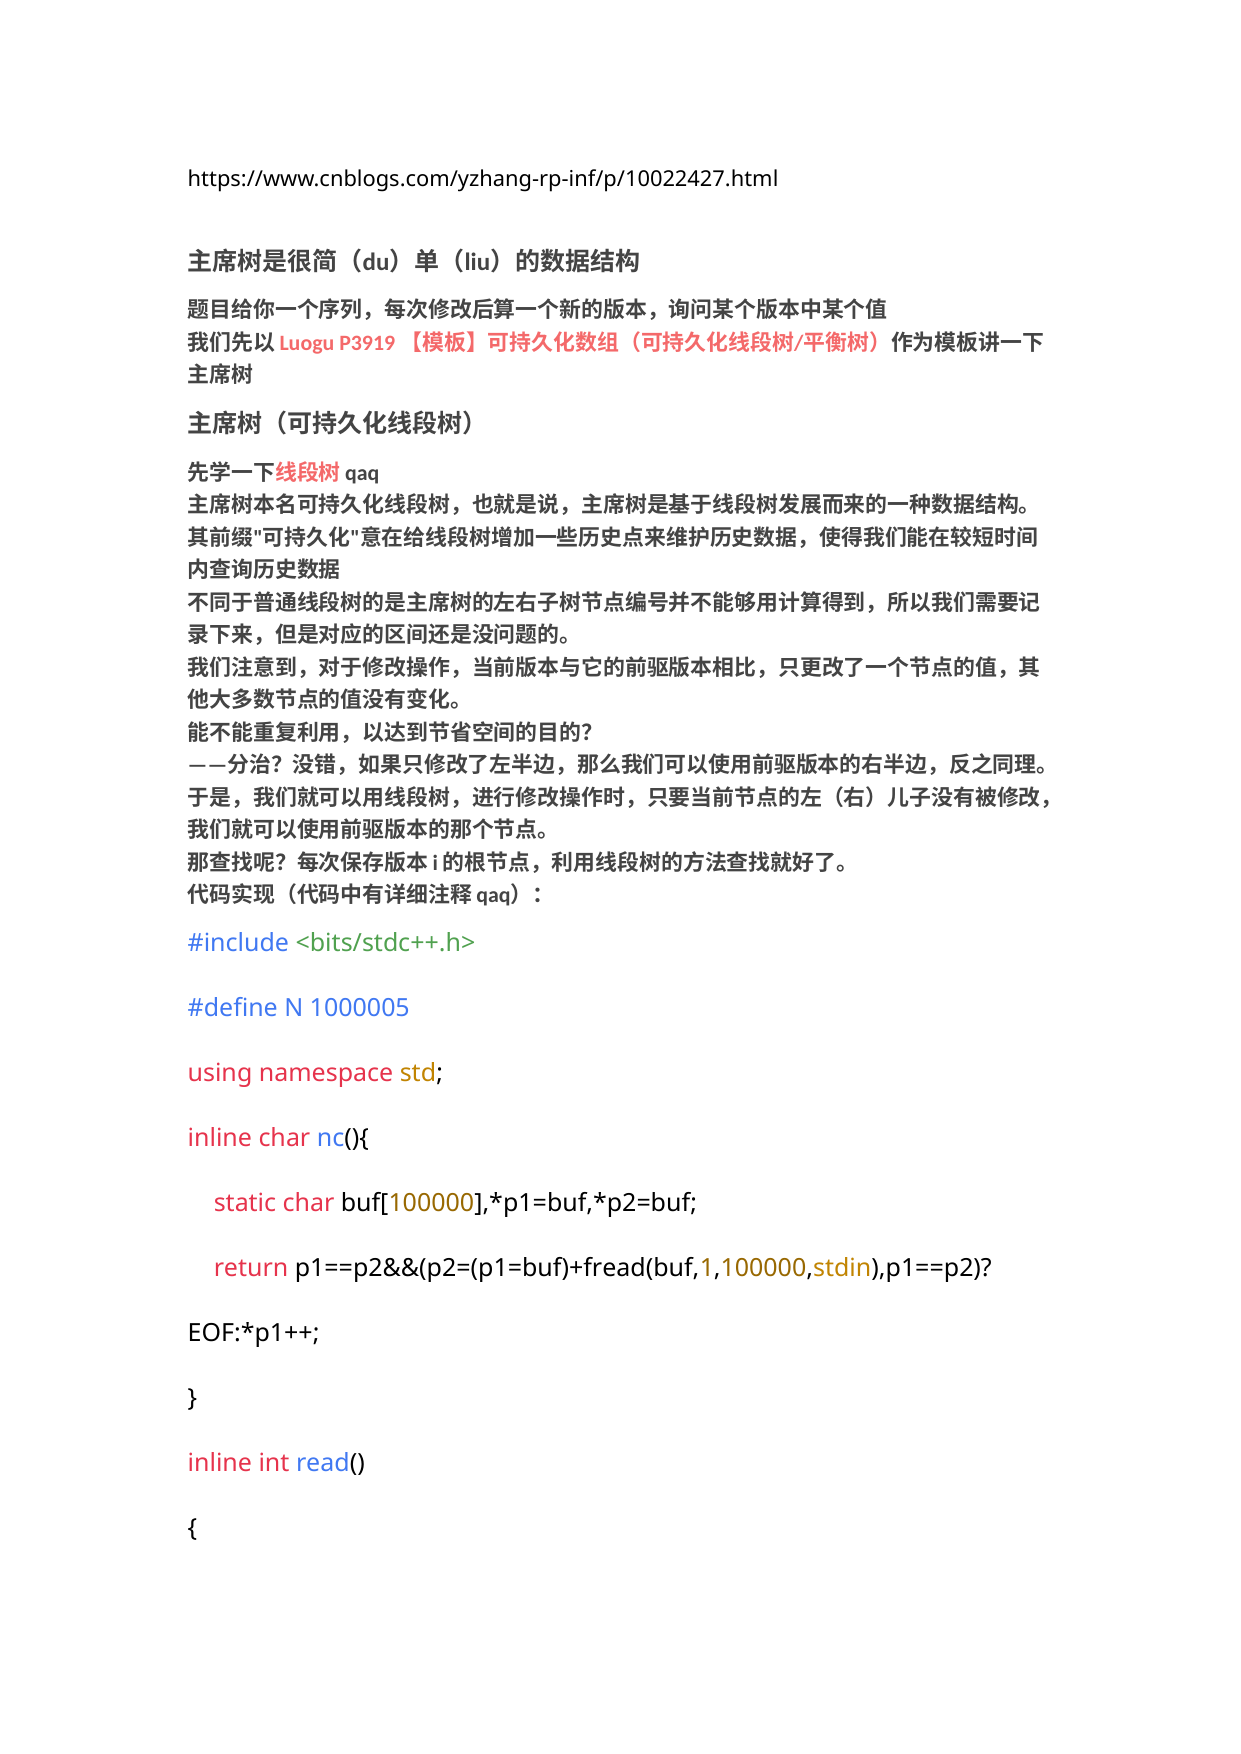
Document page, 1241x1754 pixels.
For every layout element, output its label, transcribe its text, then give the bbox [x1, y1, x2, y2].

text 主席树本名可持久化线段树，也就是说，主席树是基于线段树发展而来的一种数据结构。其前缀"可持久化"意在给线段树增加一些历史点来维护历史数据，使得我们能在较短时间内查询历史数据 [187, 487, 1053, 584]
text 我们先以Luogu P3919 【模板】可持久化数组（可持久化线段树/平衡树）作为模板讲一下主席树 [187, 324, 1053, 389]
text static char buf[100000],*p1=buf,*p2=buf; [187, 1169, 1053, 1234]
text 先学一下线段树qaq [187, 454, 1053, 487]
text 能不能重复利用，以达到节省空间的目的？ [187, 714, 1053, 747]
text 那查找呢？每次保存版本i的根节点，利用线段树的方法查找就好了。 [187, 844, 1053, 877]
text https://www.cnblogs.com/yzhang-rp-inf/p/10022427.html [187, 162, 1053, 194]
text 我们注意到，对于修改操作，当前版本与它的前驱版本相比，只更改了一个节点的值，其他大多数节点的值没有变化。 [187, 649, 1053, 714]
text } [187, 1364, 1053, 1429]
text ——分治？没错，如果只修改了左半边，那么我们可以使用前驱版本的右半边，反之同理。 [187, 747, 1053, 779]
text #define N 1000005 [187, 974, 1053, 1039]
text inline int read() [187, 1429, 1053, 1494]
text 不同于普通线段树的是主席树的左右子树节点编号并不能够用计算得到，所以我们需要记录下来，但是对应的区间还是没问题的。 [187, 584, 1053, 649]
text using namespace std; [187, 1039, 1053, 1104]
text 于是，我们就可以用线段树，进行修改操作时，只要当前节点的左（右）儿子没有被修改，我们就可以使用前驱版本的那个节点。 [187, 779, 1053, 844]
text #include <bits/stdc++.h> [187, 909, 1053, 974]
text inline char nc(){ [187, 1104, 1053, 1169]
text 题目给你一个序列，每次修改后算一个新的版本，询问某个版本中某个值 [187, 292, 1053, 324]
text 主席树是很简（du）单（liu）的数据结构 [187, 227, 1053, 292]
text 代码实现（代码中有详细注释qaq）： [187, 877, 1053, 909]
text return p1==p2&&(p2=(p1=buf)+fread(buf,1,100000,stdin),p1==p2)?EOF:*p1++; [187, 1234, 1053, 1364]
text { [187, 1494, 1053, 1559]
text 主席树（可持久化线段树） [187, 389, 1053, 454]
